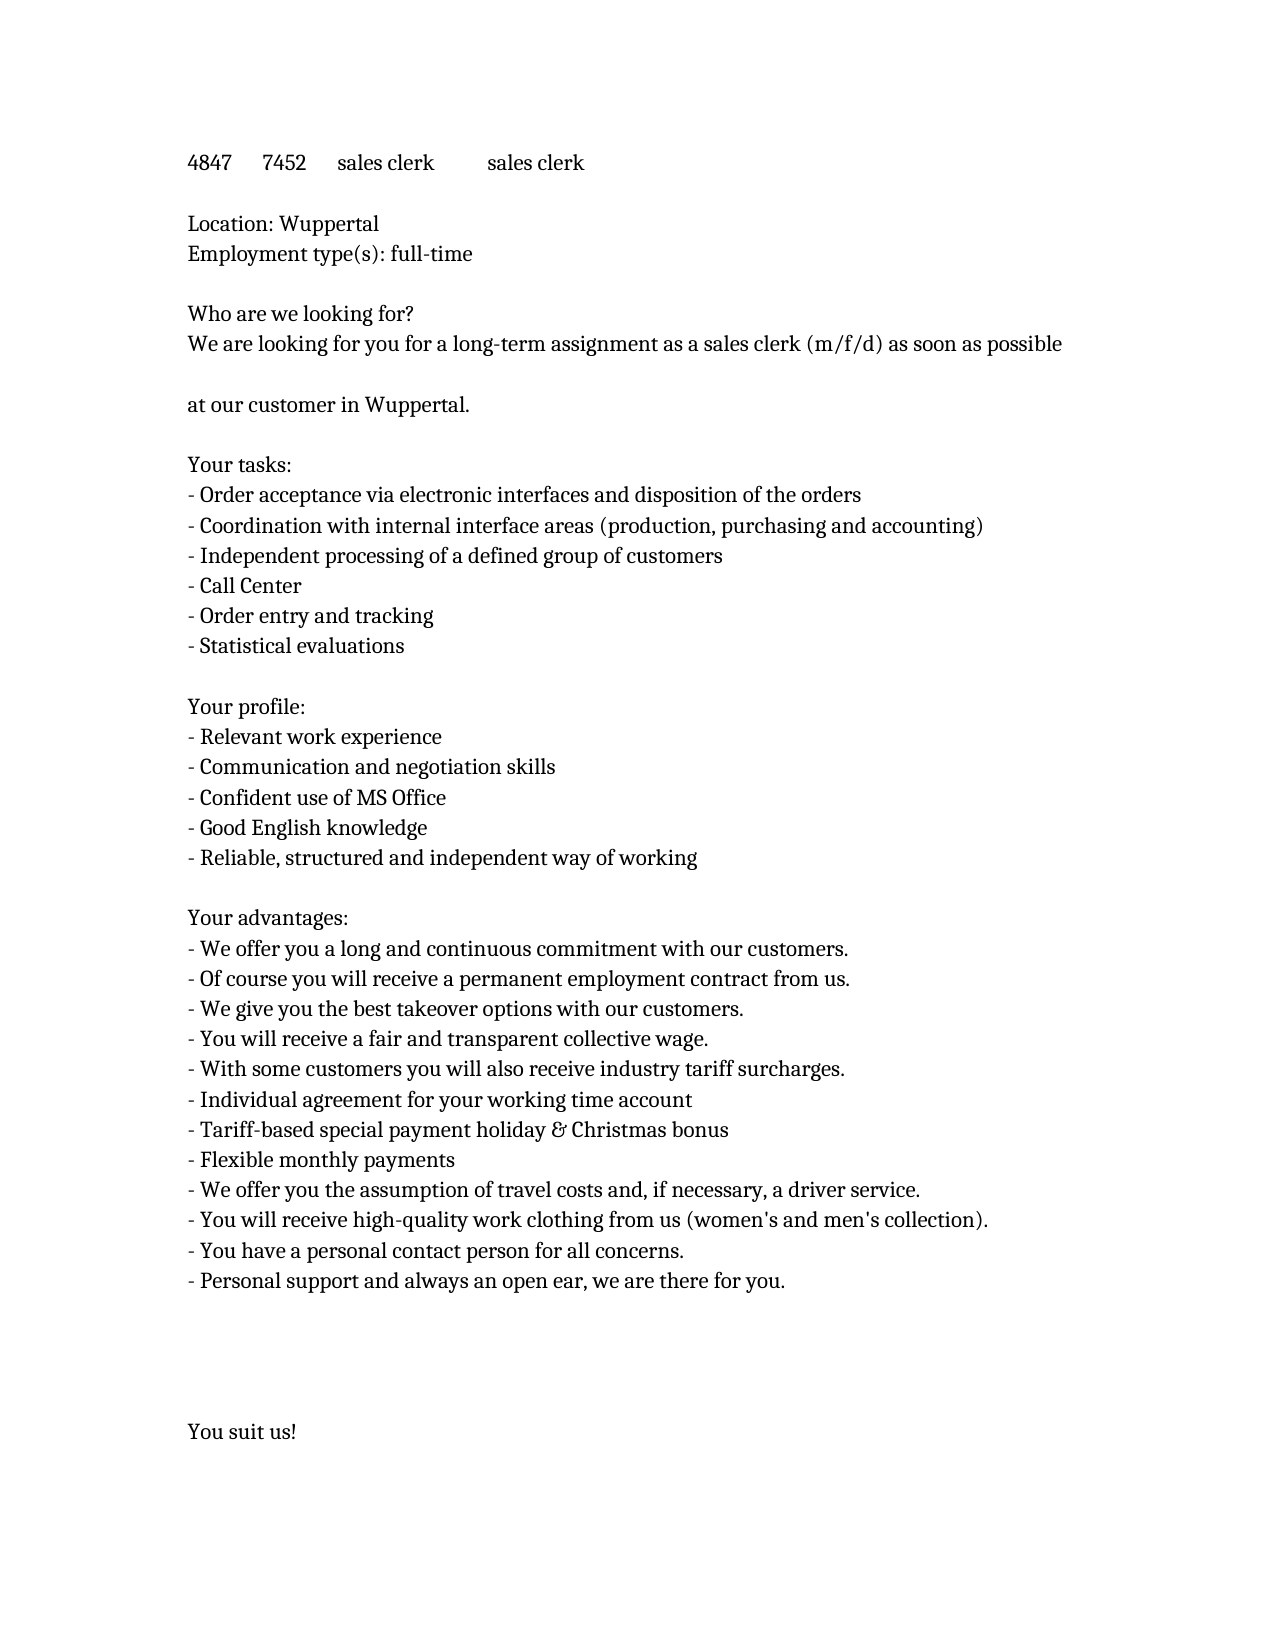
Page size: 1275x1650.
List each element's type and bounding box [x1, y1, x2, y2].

text [187, 150, 1087, 1475]
